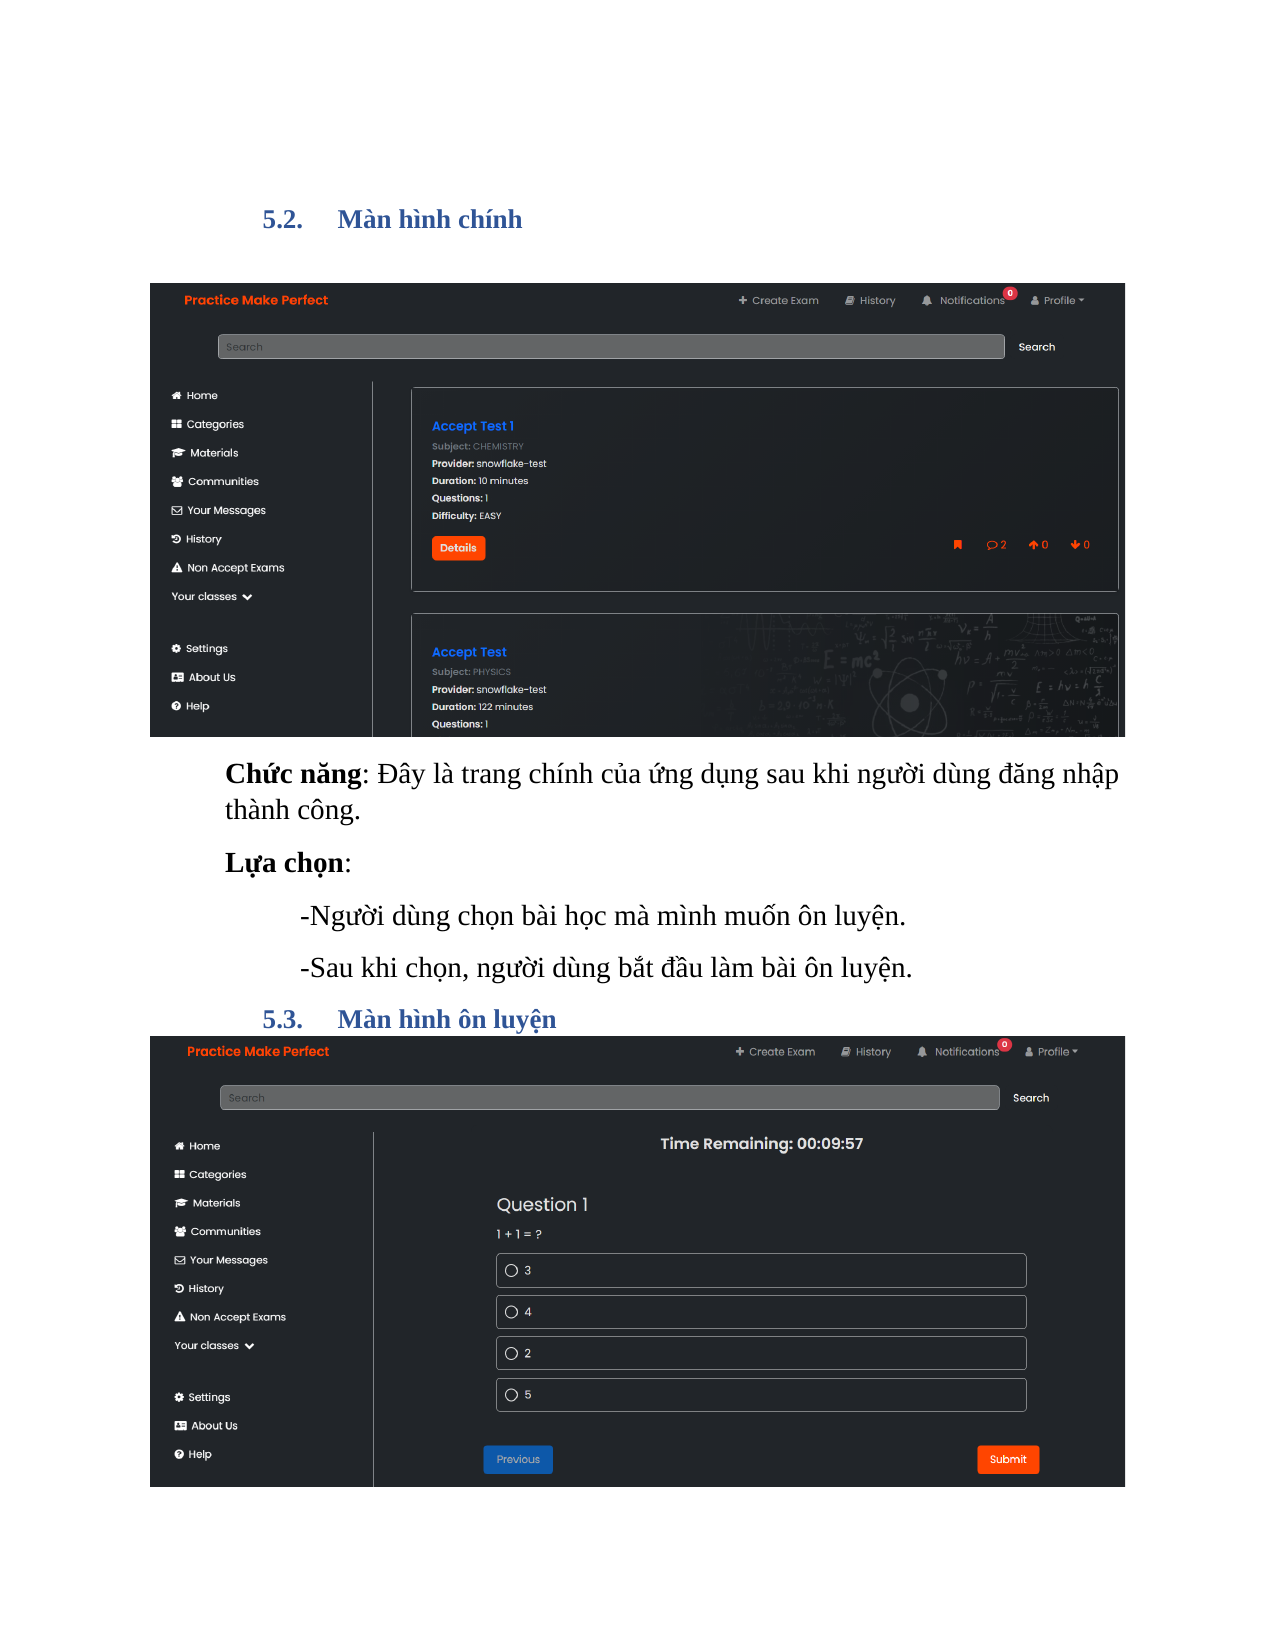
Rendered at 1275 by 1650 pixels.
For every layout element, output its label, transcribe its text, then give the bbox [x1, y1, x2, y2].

text -Sau khi chọn, người dùng bắt đầu làm bài ôn luyện. [300, 951, 1125, 984]
picture [150, 283, 1125, 737]
text -Người dùng chọn bài học mà mình muốn ôn luyện. [300, 898, 1125, 931]
subtitle Màn hình ôn luyện [262, 1003, 1125, 1034]
text Lựa chọn: [187, 845, 1125, 878]
picture [150, 1036, 1125, 1487]
text Chức năng: Đây là trang chính của ứng dụng sau khi người dùng đăng nhập thành công. [225, 756, 1125, 826]
subtitle Màn hình chính [262, 203, 1125, 234]
